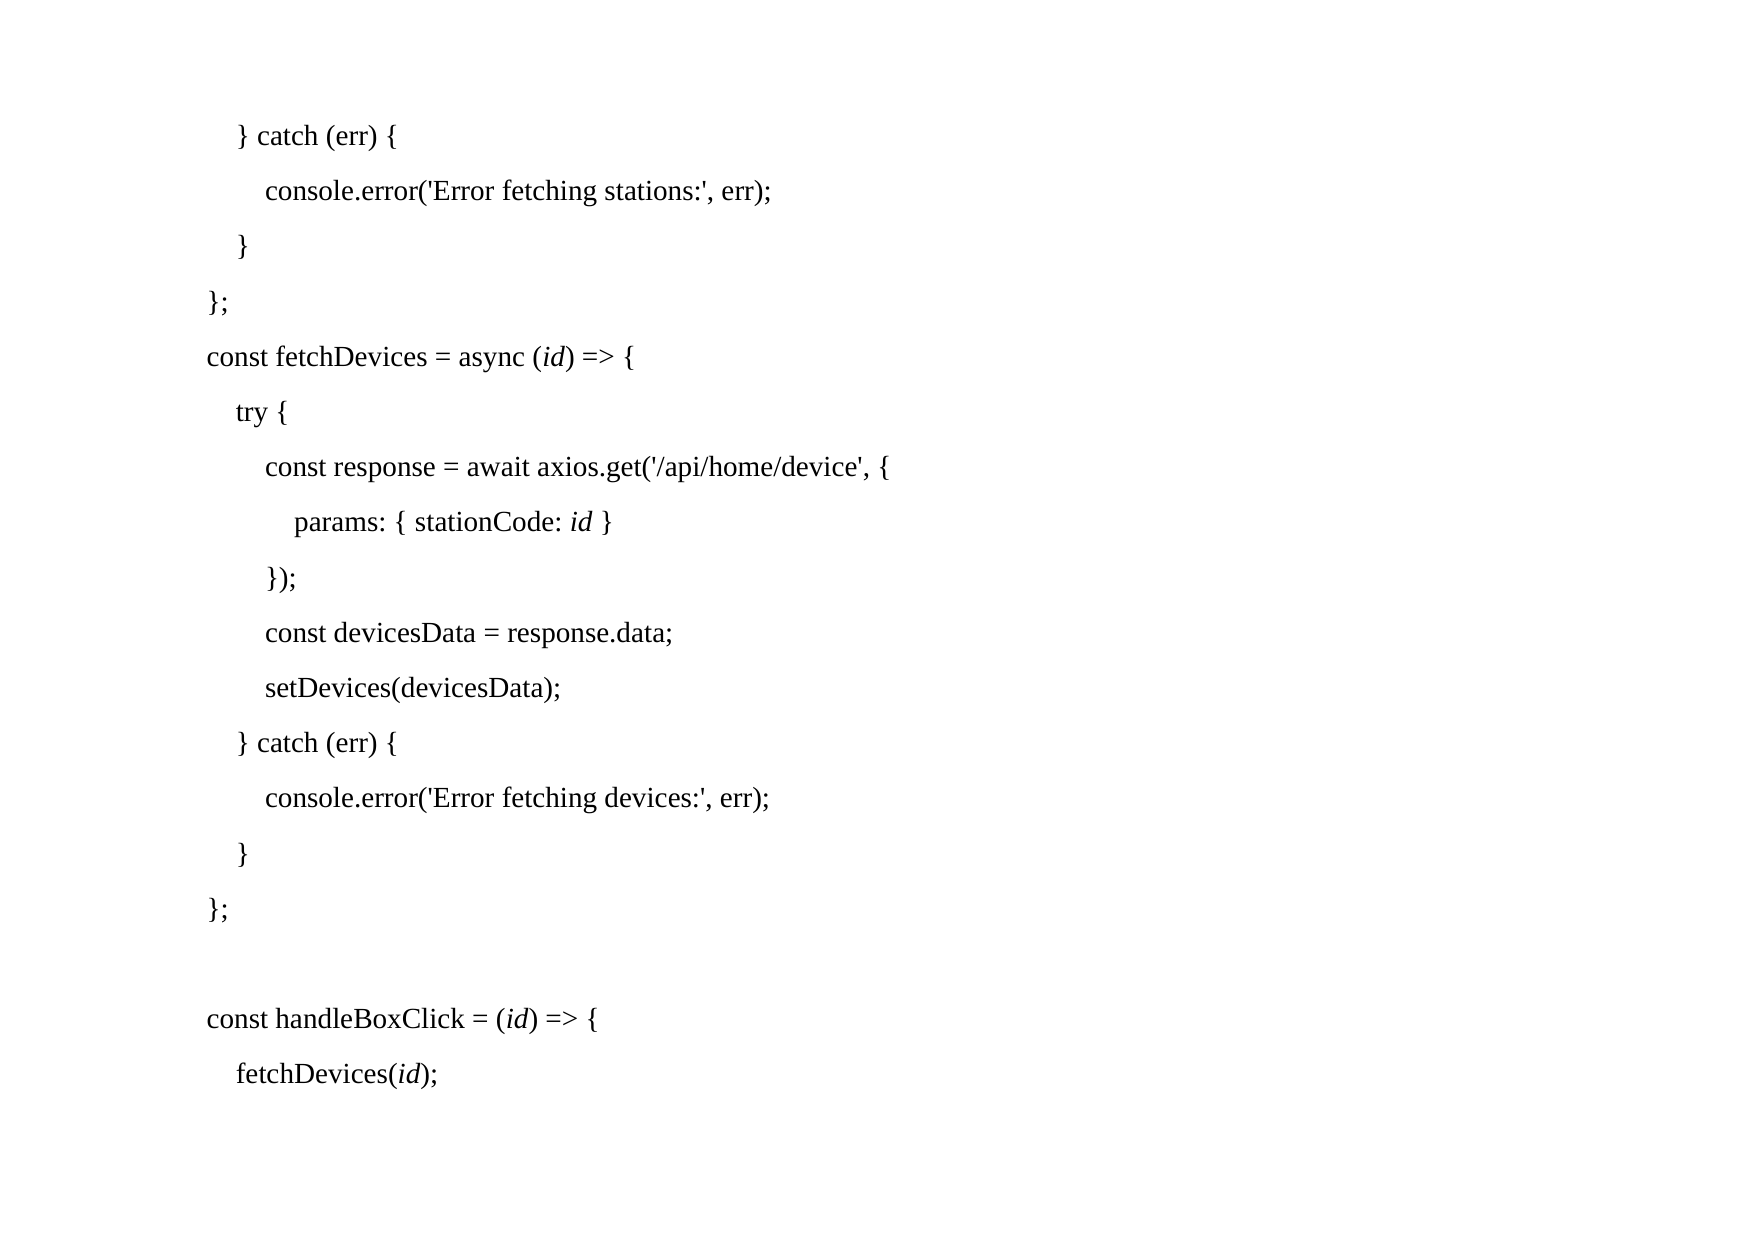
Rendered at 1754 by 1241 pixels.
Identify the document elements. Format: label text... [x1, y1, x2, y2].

text }; [177, 284, 1636, 317]
text setDevices(devicesData); [177, 670, 1636, 704]
text try { [177, 394, 1636, 428]
text } catch (err) { [177, 725, 1636, 759]
text }); [177, 560, 1636, 593]
text console.error('Error fetching stations:', err); [177, 173, 1636, 207]
text const fetchDevices = async (id) => { [177, 339, 1636, 372]
text }; [177, 891, 1636, 924]
text } [177, 836, 1636, 869]
text params: { stationCode: id } [177, 504, 1636, 538]
text const response = await axios.get('/api/home/device', { [177, 449, 1636, 483]
text } catch (err) { [177, 118, 1636, 152]
text fetchDevices(id); [177, 1057, 1636, 1090]
text } [177, 228, 1636, 262]
text const devicesData = response.data; [177, 615, 1636, 648]
text console.error('Error fetching devices:', err); [177, 781, 1636, 814]
text const handleBoxClick = (id) => { [177, 1001, 1636, 1035]
